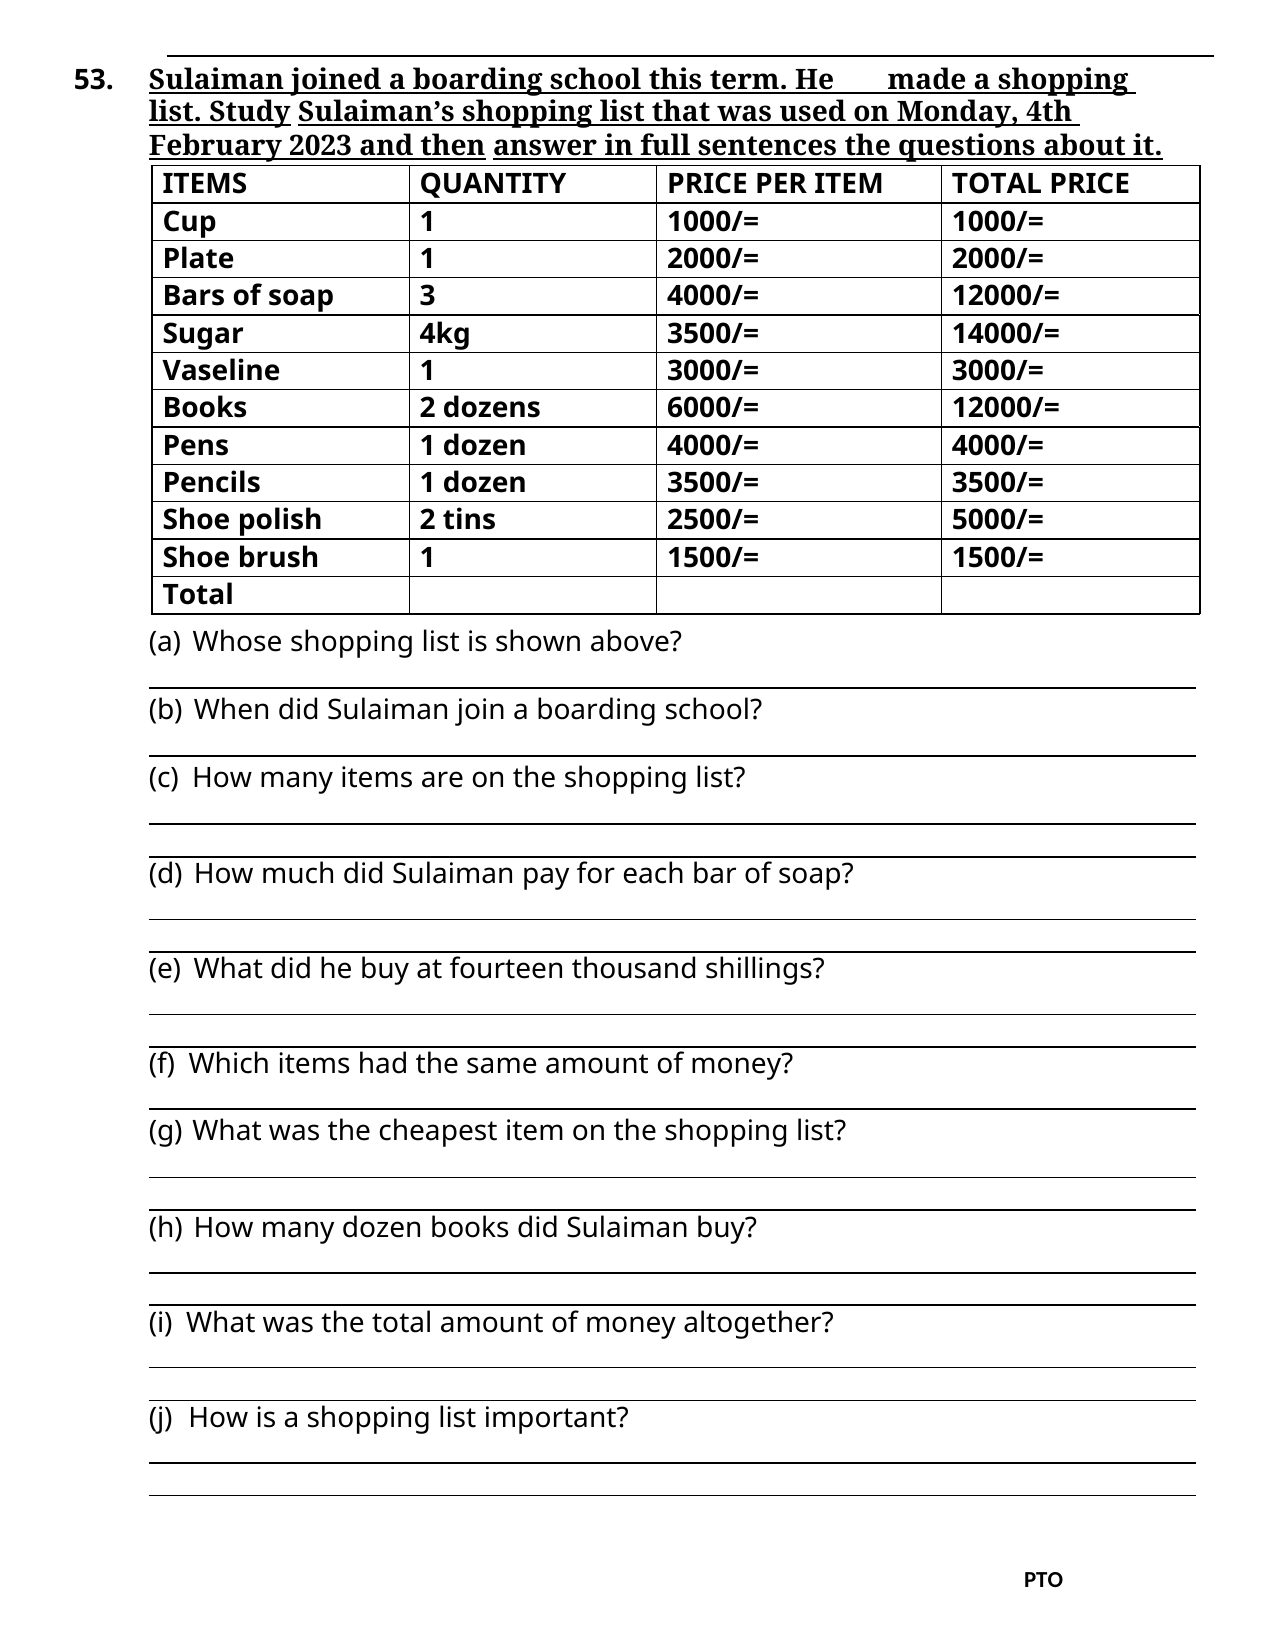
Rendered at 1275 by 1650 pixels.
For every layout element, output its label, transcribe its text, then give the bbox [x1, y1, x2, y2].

table_cell 3500/= [942, 465, 1199, 501]
table_cell 3500/= [657, 465, 941, 501]
text PTO [1024, 1565, 1217, 1593]
table_cell 4000/= [942, 428, 1199, 463]
list How many dozen books did Sulaiman buy? [149, 1206, 1217, 1244]
table_cell Plate [153, 241, 409, 277]
list Whose shopping list is shown above? [149, 621, 1217, 659]
table_cell Vaseline [153, 353, 409, 389]
list What did he buy at fourteen thousand shillings? [149, 948, 1217, 985]
subtitle Sulaiman joined a boarding school this term. He made a shopping list. Study Sulaiman’s shopping list that was used on Monday, 4th February 2023 and then answer in full sentences the questions about it. [74, 62, 1167, 163]
table_cell 1000/= [942, 204, 1199, 239]
table_header PRICE PER ITEM [657, 166, 941, 202]
table_cell 2 tins [410, 502, 656, 538]
table_cell [410, 577, 656, 613]
list How many items are on the shopping list? [149, 755, 1217, 795]
table_cell Books [153, 390, 409, 426]
table_cell 12000/= [942, 278, 1199, 314]
table_cell 1 dozen [410, 465, 656, 501]
table_cell [657, 577, 941, 613]
table_cell 2 dozens [410, 390, 656, 426]
table_cell 1 [410, 241, 656, 277]
table_cell 4kg [410, 316, 656, 352]
table_cell 3 [410, 278, 656, 314]
table_cell Total [153, 577, 409, 613]
list What was the total amount of money altogether? [149, 1301, 1217, 1339]
table_cell 2500/= [657, 502, 941, 538]
table_header TOTAL PRICE [942, 166, 1199, 202]
list What was the cheapest item on the shopping list? [149, 1108, 1217, 1149]
table_cell [942, 577, 1199, 613]
table_cell 1 [410, 540, 656, 576]
table_cell 3000/= [657, 353, 941, 389]
table_cell Pencils [153, 465, 409, 501]
list When did Sulaiman join a boarding school? [149, 687, 1217, 727]
table_cell 1000/= [657, 204, 941, 239]
table_cell 6000/= [657, 390, 941, 426]
table_cell 12000/= [942, 390, 1199, 426]
table_cell 4000/= [657, 278, 941, 314]
table_header ITEMS [153, 166, 409, 202]
list How is a shopping list important? [149, 1396, 1217, 1434]
table_cell 1 [410, 353, 656, 389]
table_cell Shoe brush [153, 540, 409, 576]
list How much did Sulaiman pay for each bar of soap? [149, 853, 1217, 890]
table_cell 3500/= [657, 316, 941, 352]
table_cell 4000/= [657, 428, 941, 463]
table_cell Bars of soap [153, 278, 409, 314]
table_cell 1500/= [942, 540, 1199, 576]
table_header QUANTITY [410, 166, 656, 202]
table_cell 5000/= [942, 502, 1199, 538]
table_cell Sugar [153, 316, 409, 352]
table_cell Pens [153, 428, 409, 463]
table_cell 2000/= [657, 241, 941, 277]
table_cell 14000/= [942, 316, 1199, 352]
table_cell 1500/= [657, 540, 941, 576]
table_cell 3000/= [942, 353, 1199, 389]
table_cell 2000/= [942, 241, 1199, 277]
table_cell Cup [153, 204, 409, 239]
table_cell 1 dozen [410, 428, 656, 463]
table_cell Shoe polish [153, 502, 409, 538]
table_cell 1 [410, 204, 656, 239]
list Which items had the same amount of money? [149, 1043, 1217, 1081]
